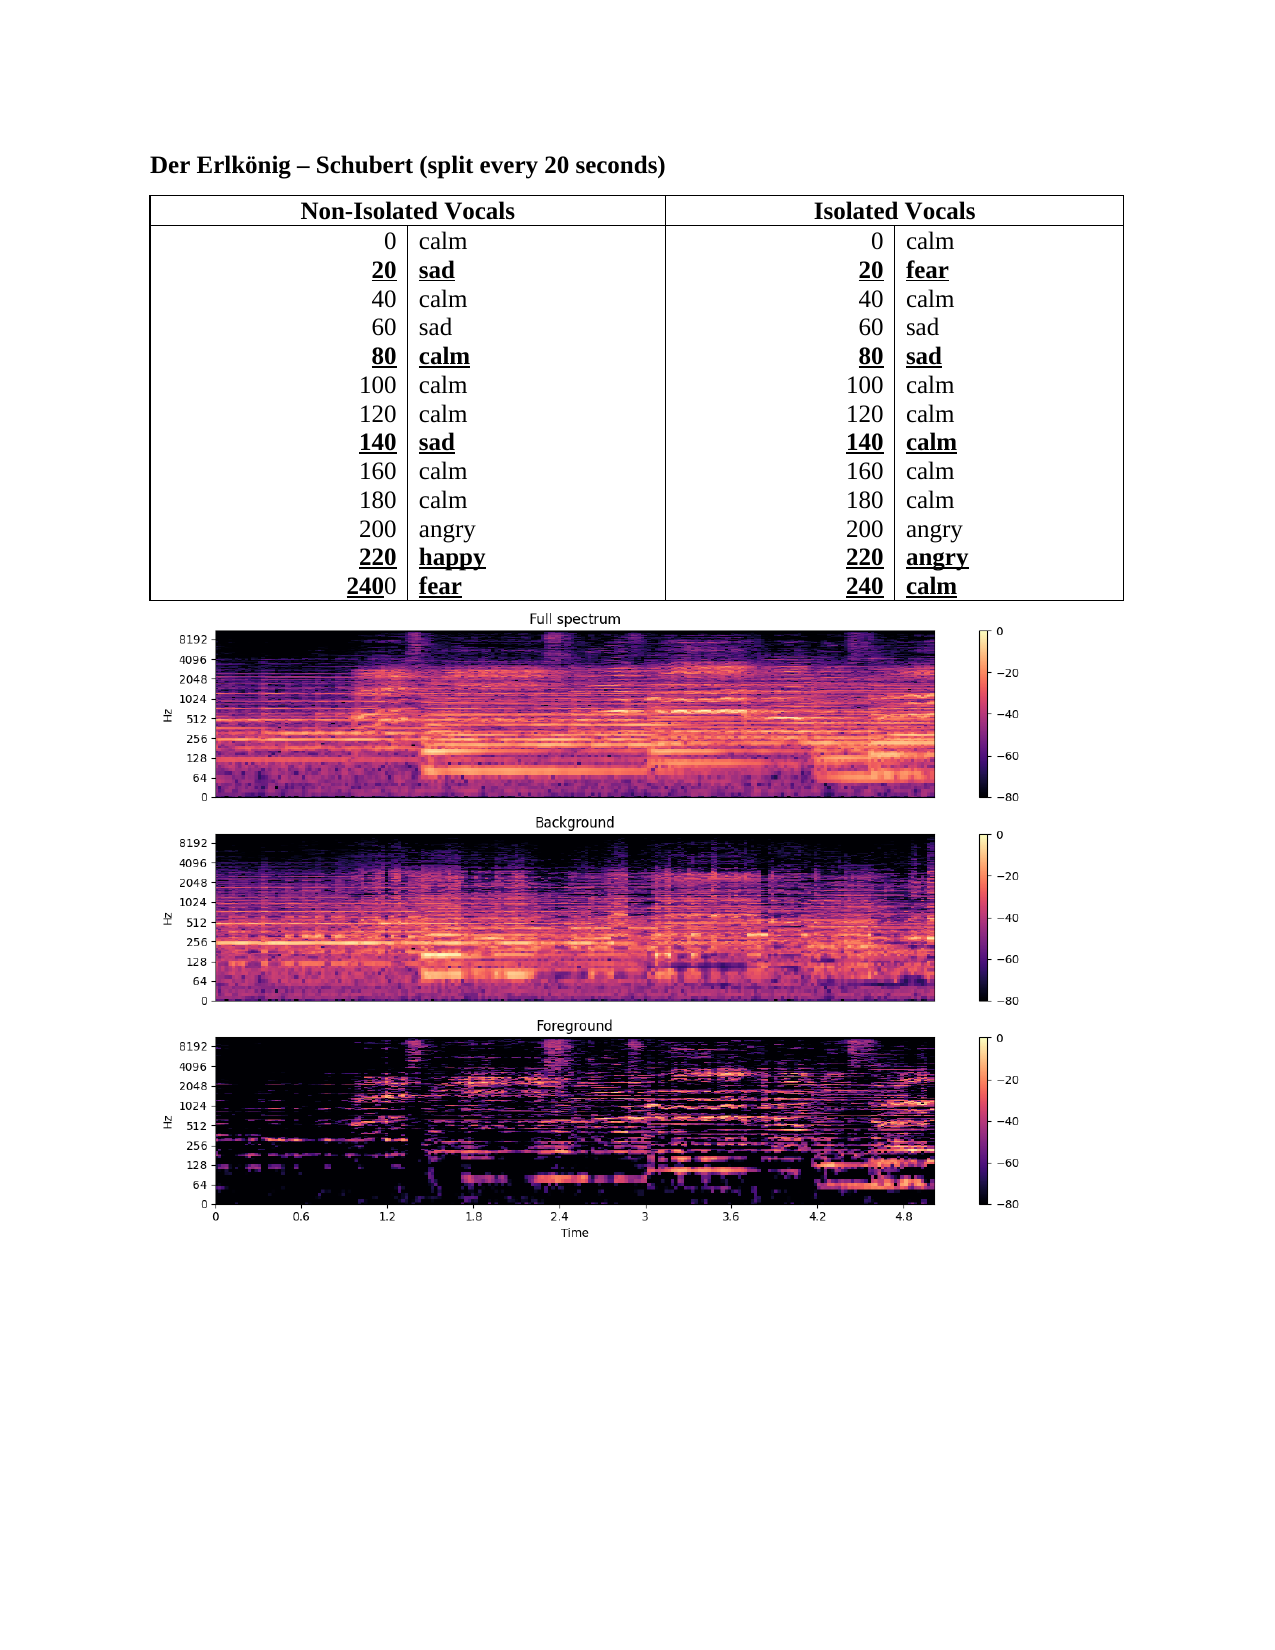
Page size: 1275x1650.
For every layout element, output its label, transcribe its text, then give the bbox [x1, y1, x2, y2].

table_cell 0 20 40 60 80 100 120 140 160 180 200 220 240 [666, 226, 894, 600]
table_header Isolated Vocals [666, 196, 1123, 225]
table_cell 0 20 40 60 80 100 120 140 160 180 200 220 2400 [151, 226, 407, 600]
picture [150, 601, 1125, 1251]
table_header Non-Isolated Vocals [151, 196, 665, 225]
table_cell calm sad calm sad calm calm calm sad calm calm angry happy fear [408, 226, 665, 600]
table_cell calm fear calm sad sad calm calm calm calm calm angry angry calm [895, 226, 1123, 600]
text Der Erlkönig – Schubert (split every 20 seconds) [150, 150, 1125, 179]
